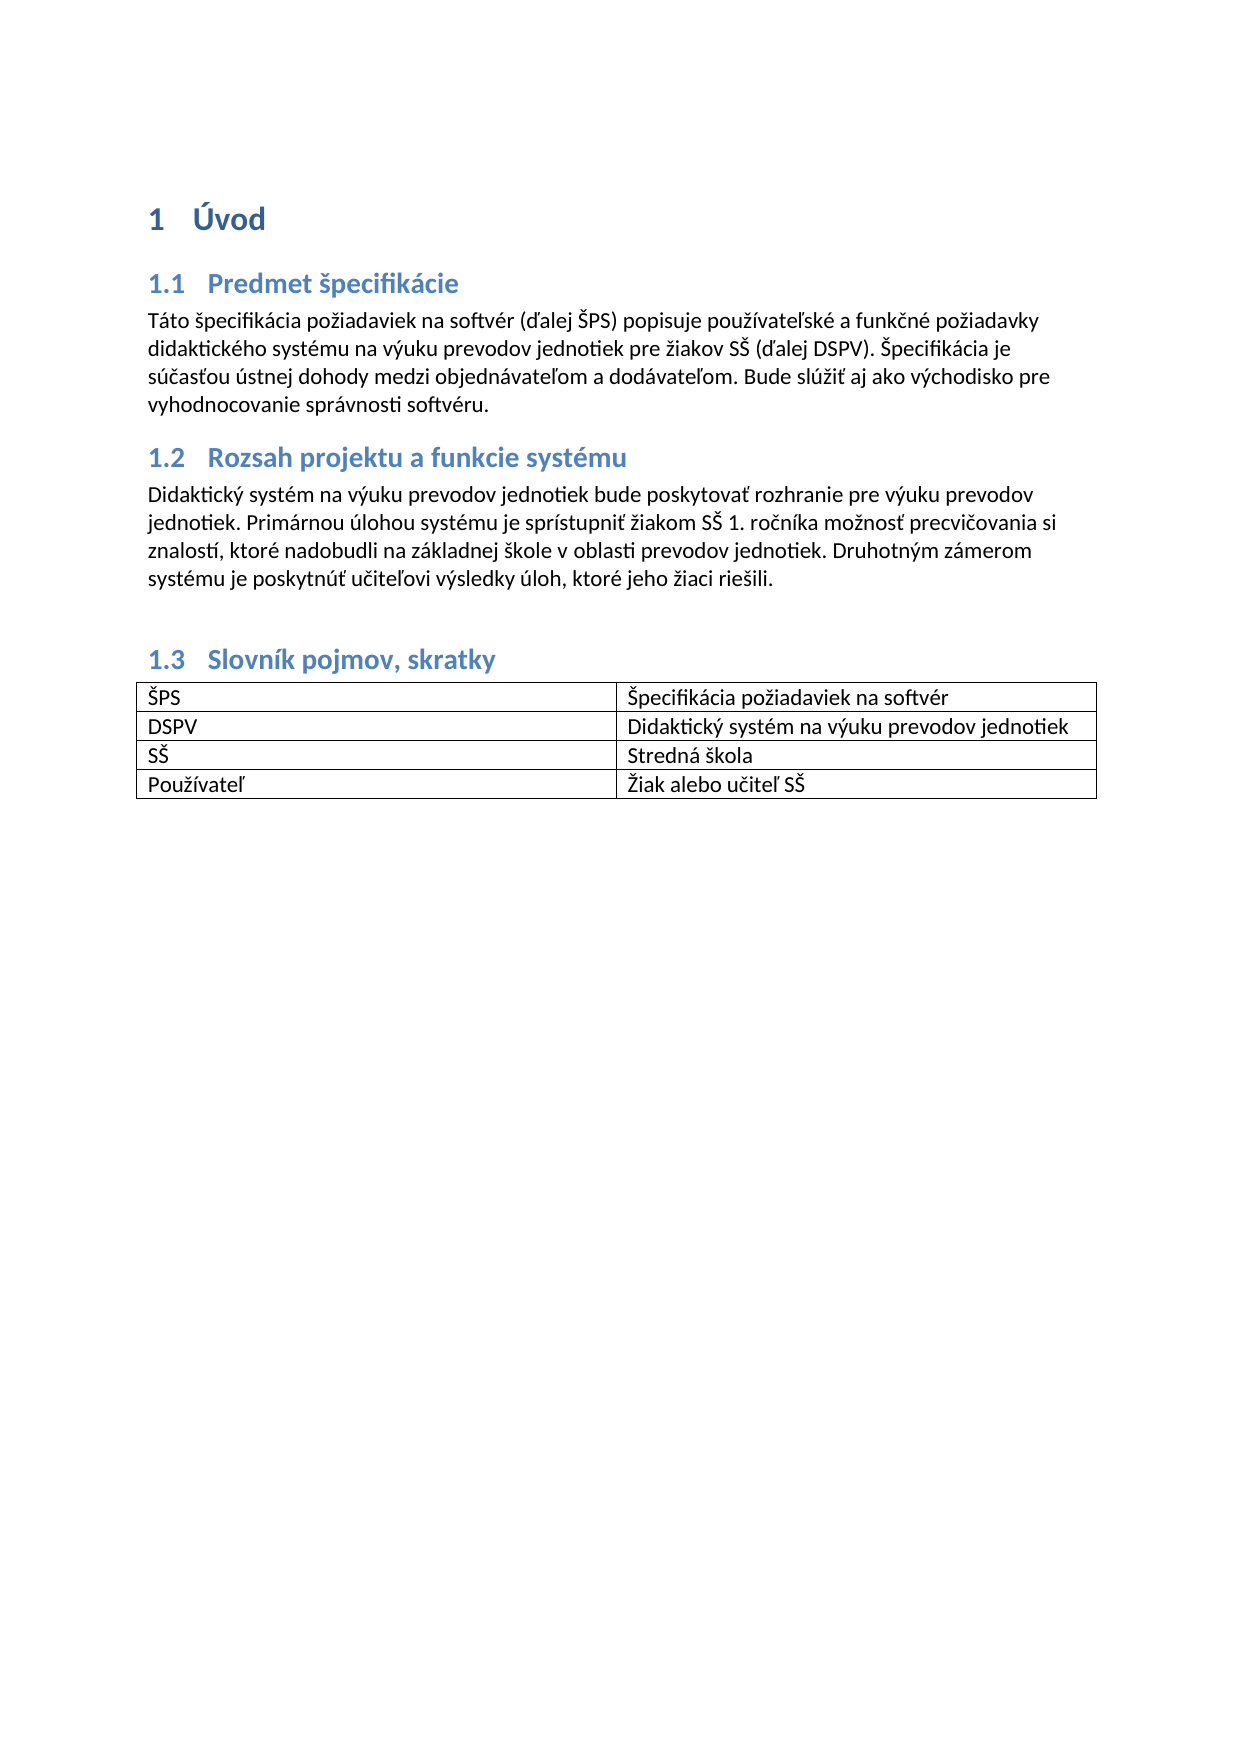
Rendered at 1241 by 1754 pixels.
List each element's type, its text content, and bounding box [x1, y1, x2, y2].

table_cell Žiak alebo učiteľ SŠ [617, 770, 1096, 798]
table_header ŠPS [137, 683, 616, 711]
table_cell DSPV [137, 712, 616, 740]
table_cell Didaktický systém na výuku prevodov jednotiek [617, 712, 1096, 740]
table_cell SŠ [137, 741, 616, 769]
subtitle Slovník pojmov, skratky [148, 641, 1093, 677]
subtitle Predmet špecifikácie [148, 265, 1093, 301]
text Táto špecifikácia požiadaviek na softvér (ďalej ŠPS) popisuje používateľské a funkčné požiadavky didaktického systému na výuku prevodov jednotiek pre žiakov SŠ (ďalej DSPV). Špecifikácia je súčasťou ústnej dohody medzi objednávateľom a dodávateľom. Bude slúžiť aj ako východisko pre vyhodnocovanie správnosti softvéru. [148, 306, 1093, 418]
table_cell Používateľ [137, 770, 616, 798]
subtitle Rozsah projektu a funkcie systému [148, 439, 1093, 475]
subtitle Úvod [148, 198, 1093, 238]
table_header Špecifikácia požiadaviek na softvér [617, 683, 1096, 711]
text Didaktický systém na výuku prevodov jednotiek bude poskytovať rozhranie pre výuku prevodov jednotiek. Primárnou úlohou systému je sprístupniť žiakom SŠ 1. ročníka možnosť precvičovania si znalostí, ktoré nadobudli na základnej škole v oblasti prevodov jednotiek. Druhotným zámerom systému je poskytnúť učiteľovi výsledky úloh, ktoré jeho žiaci riešili. [148, 480, 1093, 592]
table_cell Stredná škola [617, 741, 1096, 769]
